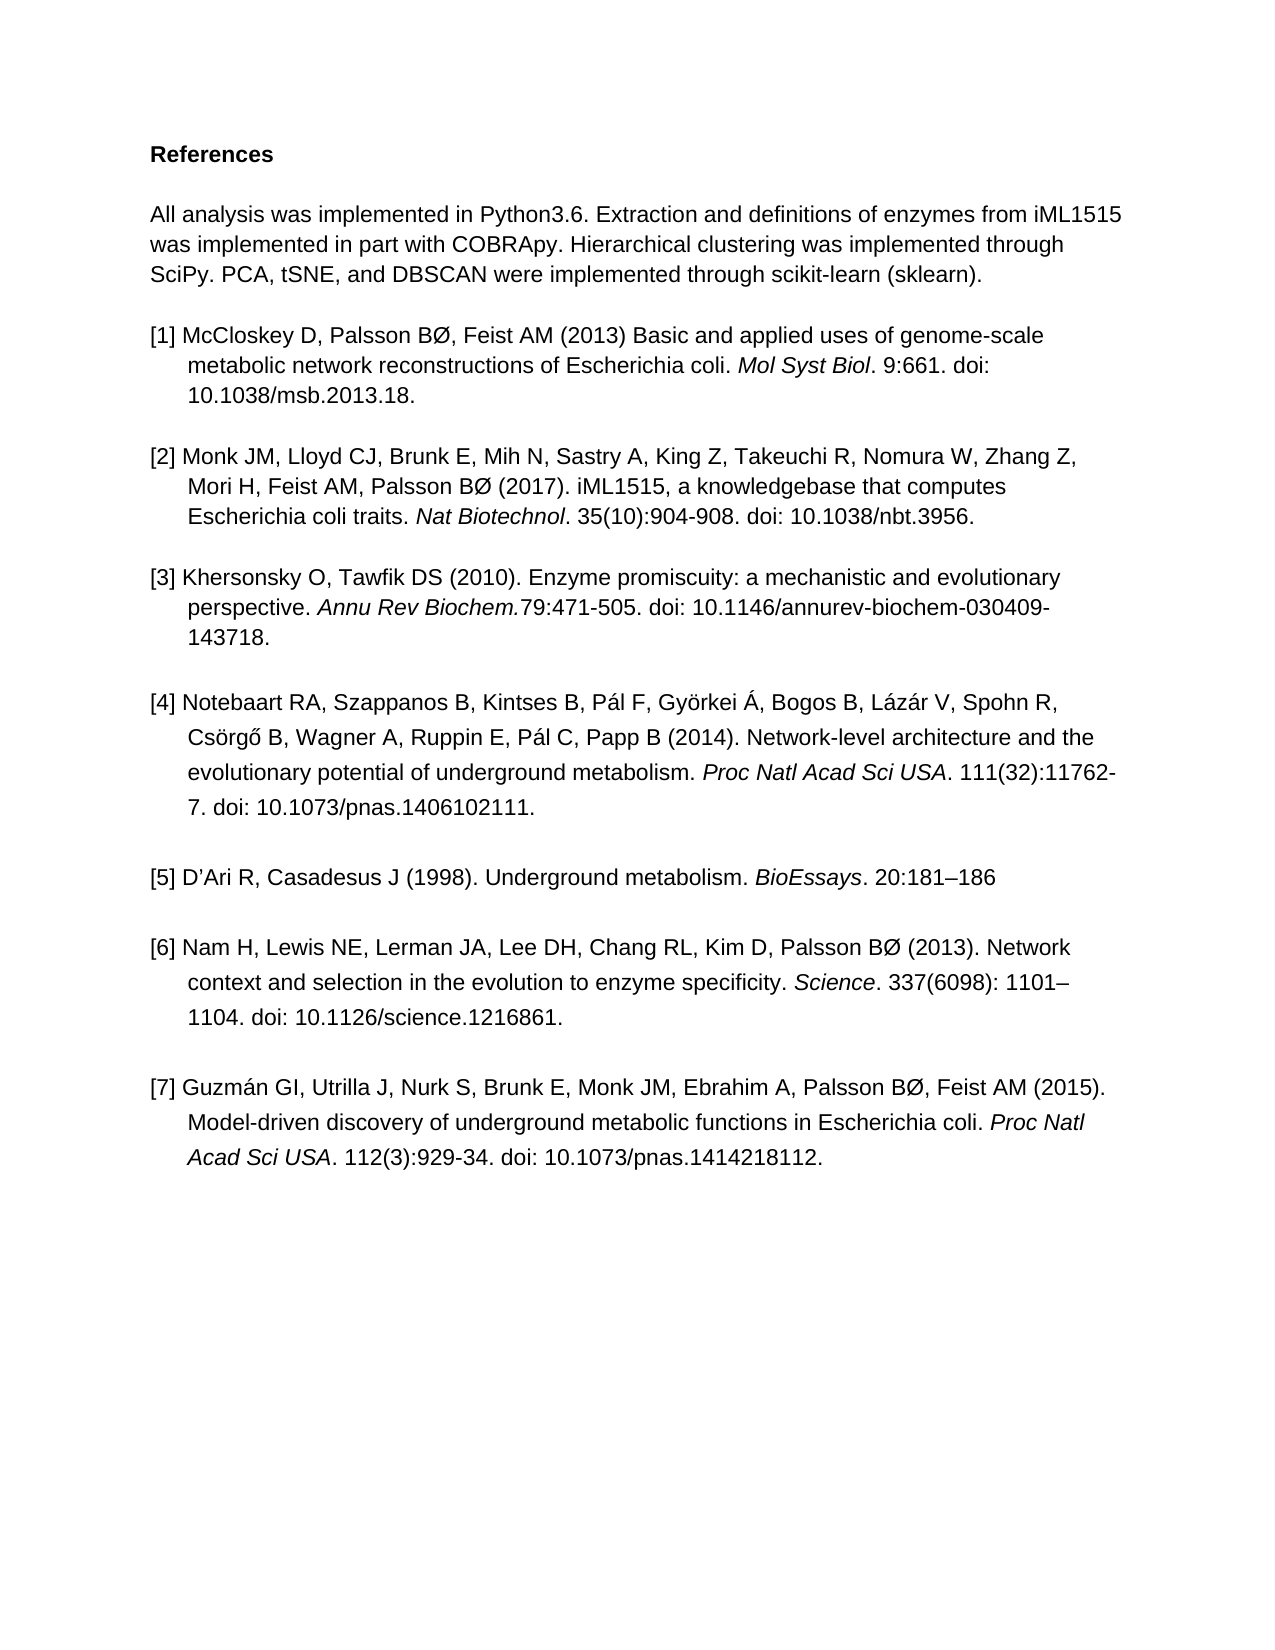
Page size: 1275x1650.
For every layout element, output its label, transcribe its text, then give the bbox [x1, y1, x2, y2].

text [6] Nam H, Lewis NE, Lerman JA, Lee DH, Chang RL, Kim D, Palsson BØ (2013). Network context and selection in the evolution to enzyme specificity. Science. 337(6098): 1101–1104. doi: 10.1126/science.1216861. [150, 934, 1125, 1031]
text [5] D’Ari R, Casadesus J (1998). Underground metabolism. BioEssays. 20:181–186 [150, 864, 1125, 891]
text References [150, 141, 1125, 167]
text [4] Notebaart RA, Szappanos B, Kintses B, Pál F, Györkei Á, Bogos B, Lázár V, Spohn R, Csörgő B, Wagner A, Ruppin E, Pál C, Papp B (2014). Network-level architecture and the evolutionary potential of underground metabolism. Proc Natl Acad Sci USA. 111(32):11762-7. doi: 10.1073/pnas.1406102111. [150, 689, 1125, 821]
text [3] Khersonsky O, Tawfik DS (2010). Enzyme promiscuity: a mechanistic and evolutionary perspective. Annu Rev Biochem.79:471-505. doi: 10.1146/annurev-biochem-030409-143718. [150, 563, 1125, 650]
text All analysis was implemented in Python3.6. Extraction and definitions of enzymes from iML1515 was implemented in part with COBRApy. Hierarchical clustering was implemented through SciPy. PCA, tSNE, and DBSCAN were implemented through scikit-learn (sklearn). [150, 201, 1125, 288]
text [1] McCloskey D, Palsson BØ, Feist AM (2013) Basic and applied uses of genome-scale metabolic network reconstructions of Escherichia coli. Mol Syst Biol. 9:661. doi: 10.1038/msb.2013.18. [150, 322, 1125, 409]
text [2] Monk JM, Lloyd CJ, Brunk E, Mih N, Sastry A, King Z, Takeuchi R, Nomura W, Zhang Z, Mori H, Feist AM, Palsson BØ (2017). iML1515, a knowledgebase that computes Escherichia coli traits. Nat Biotechnol. 35(10):904-908. doi: 10.1038/nbt.3956. [150, 443, 1125, 529]
text [7] Guzmán GI, Utrilla J, Nurk S, Brunk E, Monk JM, Ebrahim A, Palsson BØ, Feist AM (2015). Model-driven discovery of underground metabolic functions in Escherichia coli. Proc Natl Acad Sci USA. 112(3):929-34. doi: 10.1073/pnas.1414218112. [150, 1074, 1125, 1171]
